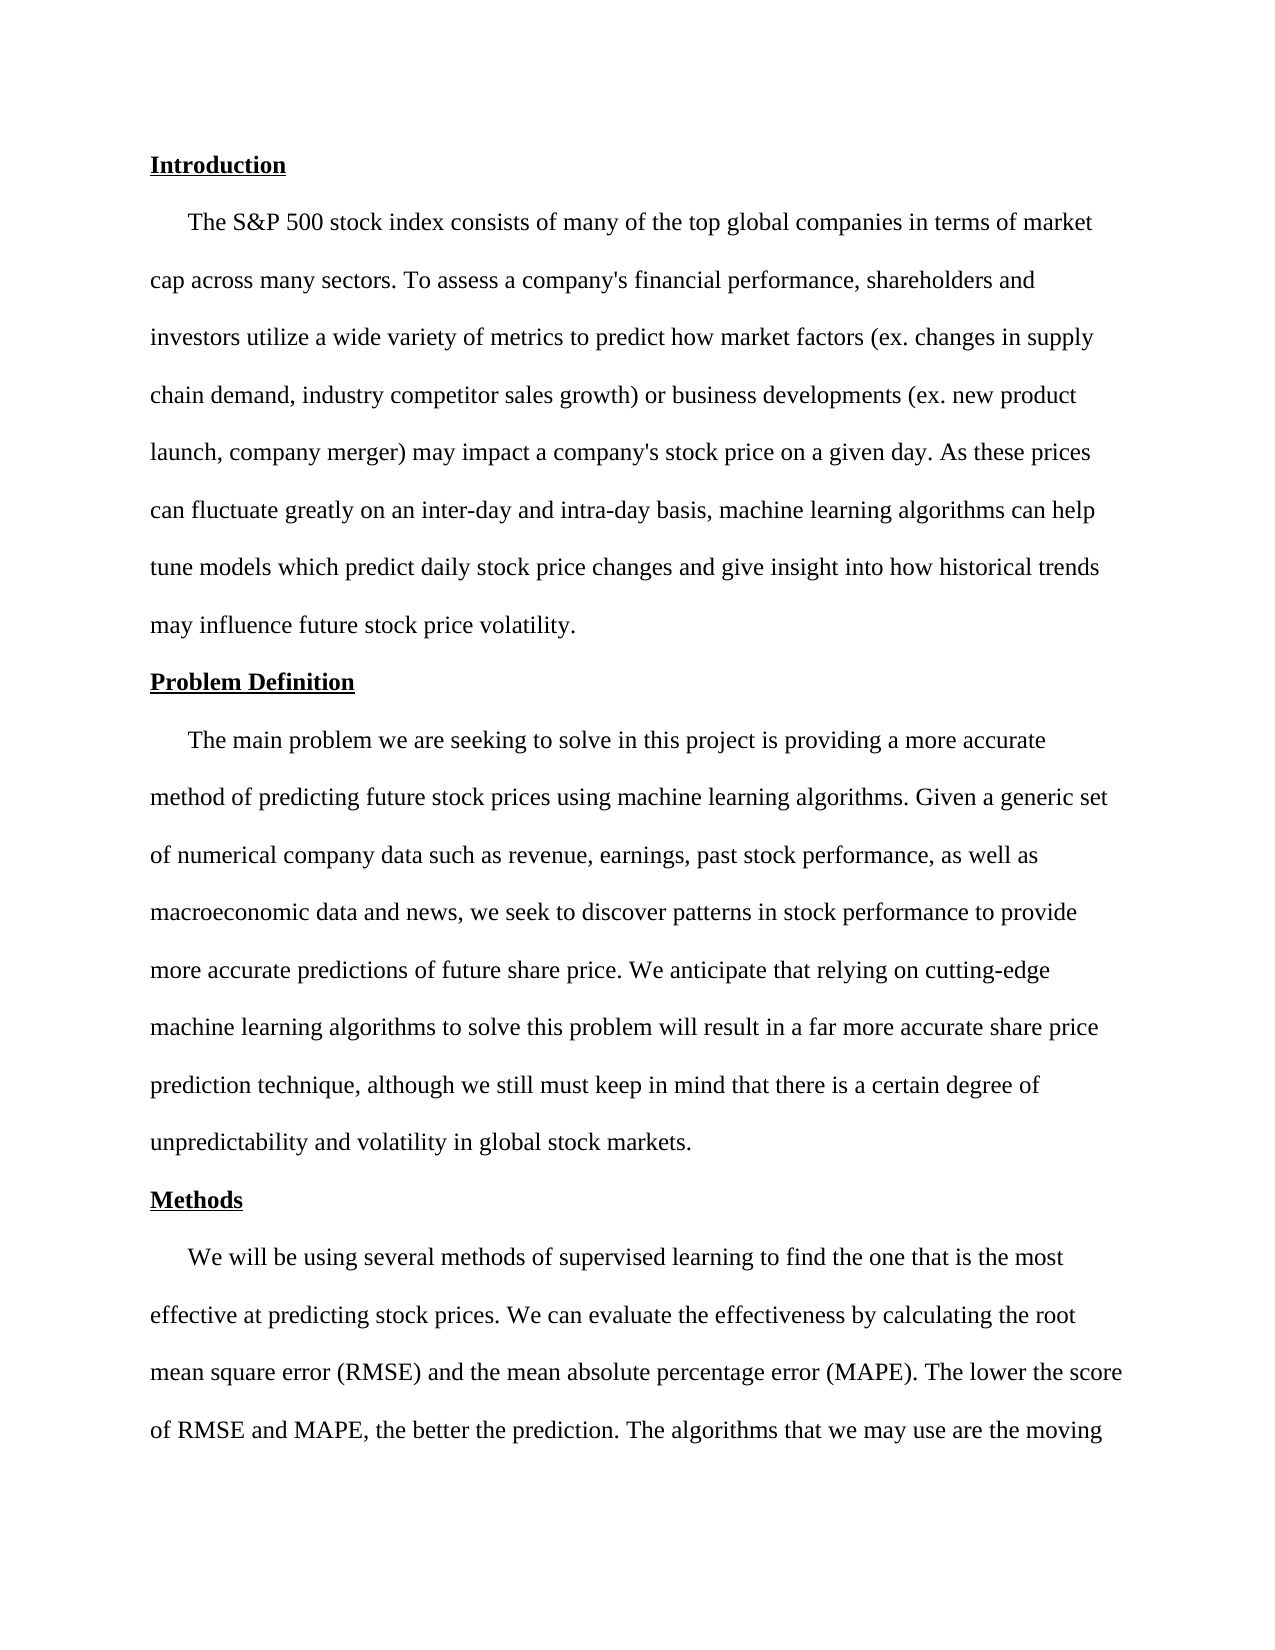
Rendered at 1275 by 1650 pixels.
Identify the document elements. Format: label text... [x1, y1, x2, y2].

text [150, 1242, 1125, 1444]
text Methods [150, 1185, 1125, 1214]
text Problem Definition [150, 667, 1125, 696]
text The main problem we are seeking to solve in this project is providing a more accurate method of predicting future stock prices using machine learning algorithms. Given a generic set of numerical company data such as revenue, earnings, past stock performance, as well as macroeconomic data and news, we seek to discover patterns in stock performance to provide more accurate predictions of future share price. We anticipate that relying on cutting-edge machine learning algorithms to solve this problem will result in a far more accurate share price prediction technique, although we still must keep in mind that there is a certain degree of unpredictability and volatility in global stock markets. [150, 725, 1125, 1156]
text The S&P 500 stock index consists of many of the top global companies in terms of market cap across many sectors. To assess a company's financial performance, shareholders and investors utilize a wide variety of metrics to predict how market factors (ex. changes in supply chain demand, industry competitor sales growth) or business developments (ex. new product launch, company merger) may impact a company's stock price on a given day. As these prices can fluctuate greatly on an inter-day and intra-day basis, machine learning algorithms can help tune models which predict daily stock price changes and give insight into how historical trends may influence future stock price volatility. [150, 207, 1125, 639]
text Introduction [150, 150, 1125, 179]
